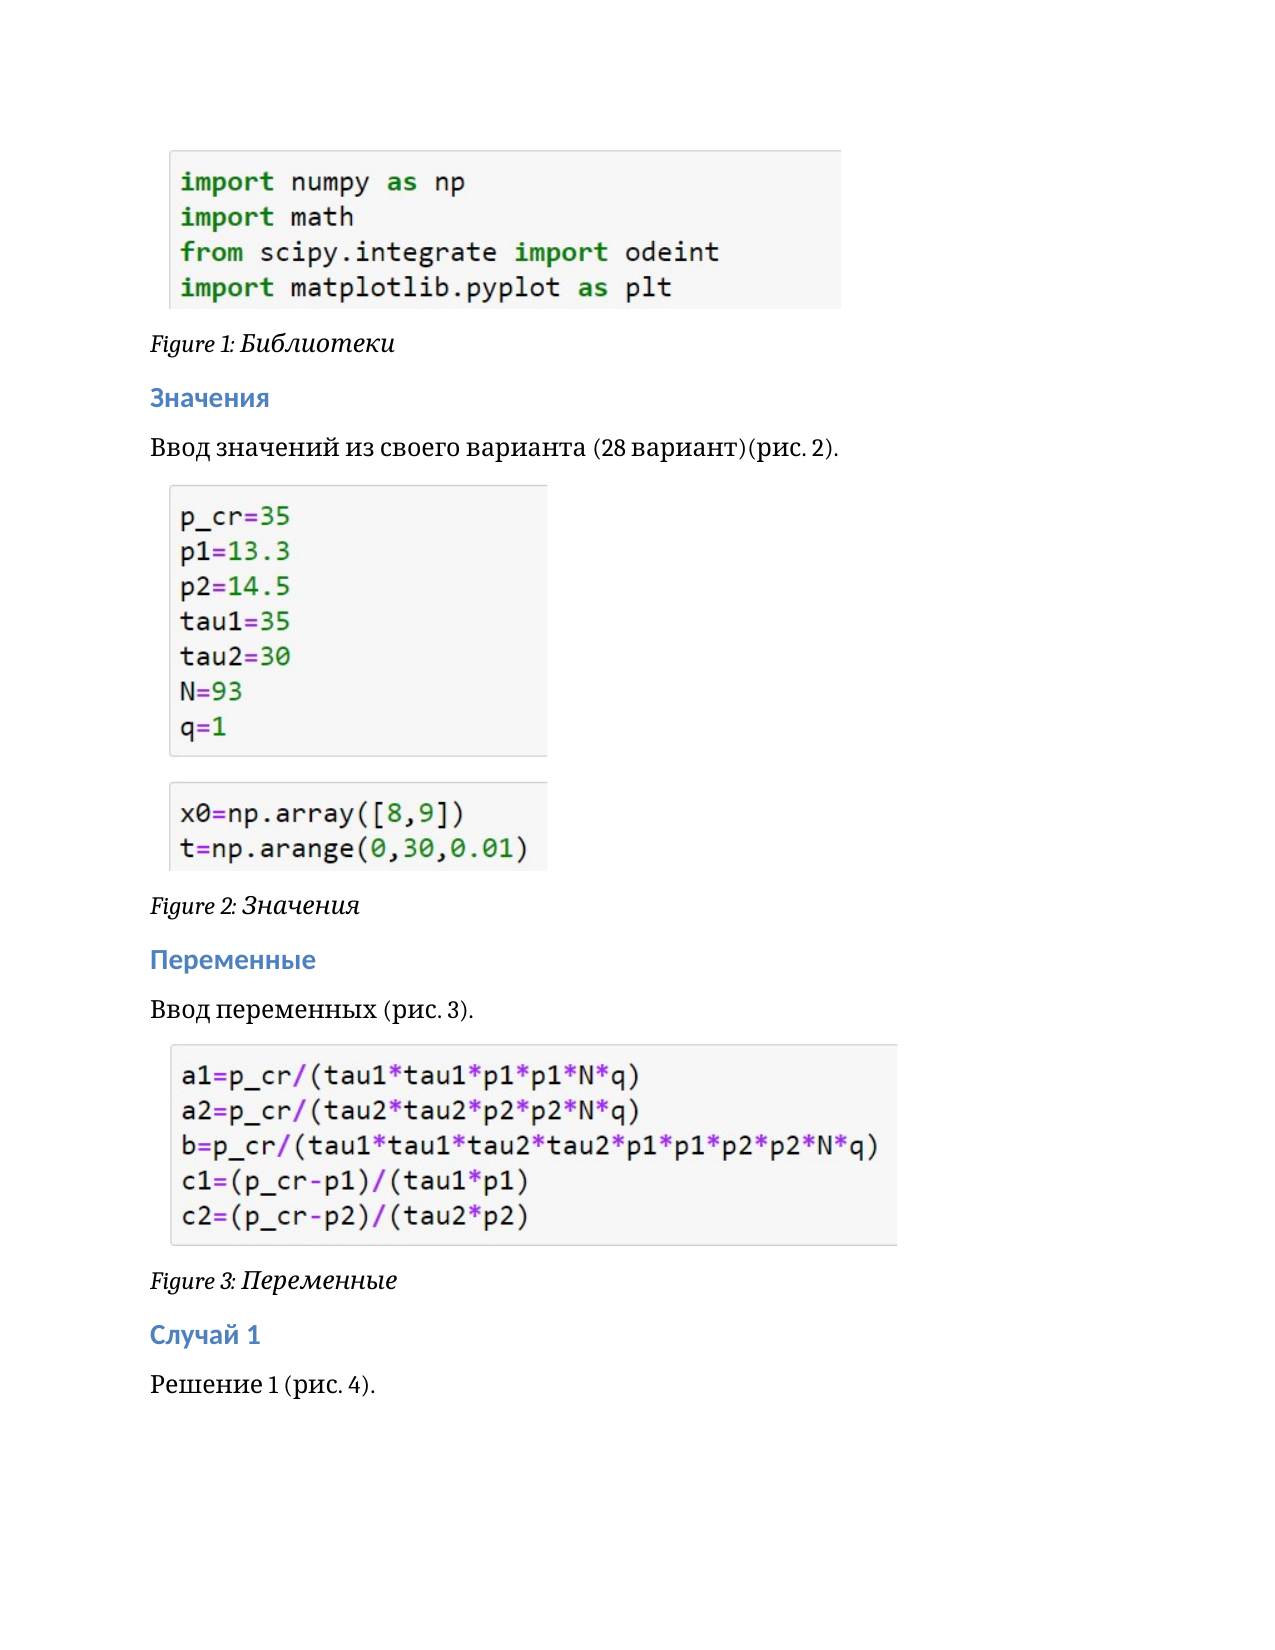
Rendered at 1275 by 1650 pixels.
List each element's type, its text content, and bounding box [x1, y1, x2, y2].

subtitle Значения [150, 379, 1125, 415]
text Figure 1: Библиотеки [150, 329, 1125, 358]
text Ввод значений из своего варианта (28 вариант)(рис. 2). [150, 433, 1125, 462]
text Figure 3: Переменные [150, 1267, 1125, 1295]
picture [168, 1043, 898, 1246]
picture [168, 481, 548, 871]
text Ввод переменных (рис. 3). [150, 996, 1125, 1024]
text Figure 2: Значения [150, 892, 1125, 921]
subtitle Переменные [150, 941, 1125, 977]
subtitle Случай 1 [150, 1316, 1125, 1352]
text Решение 1 (рис. 4). [150, 1371, 1125, 1399]
picture [168, 150, 842, 309]
